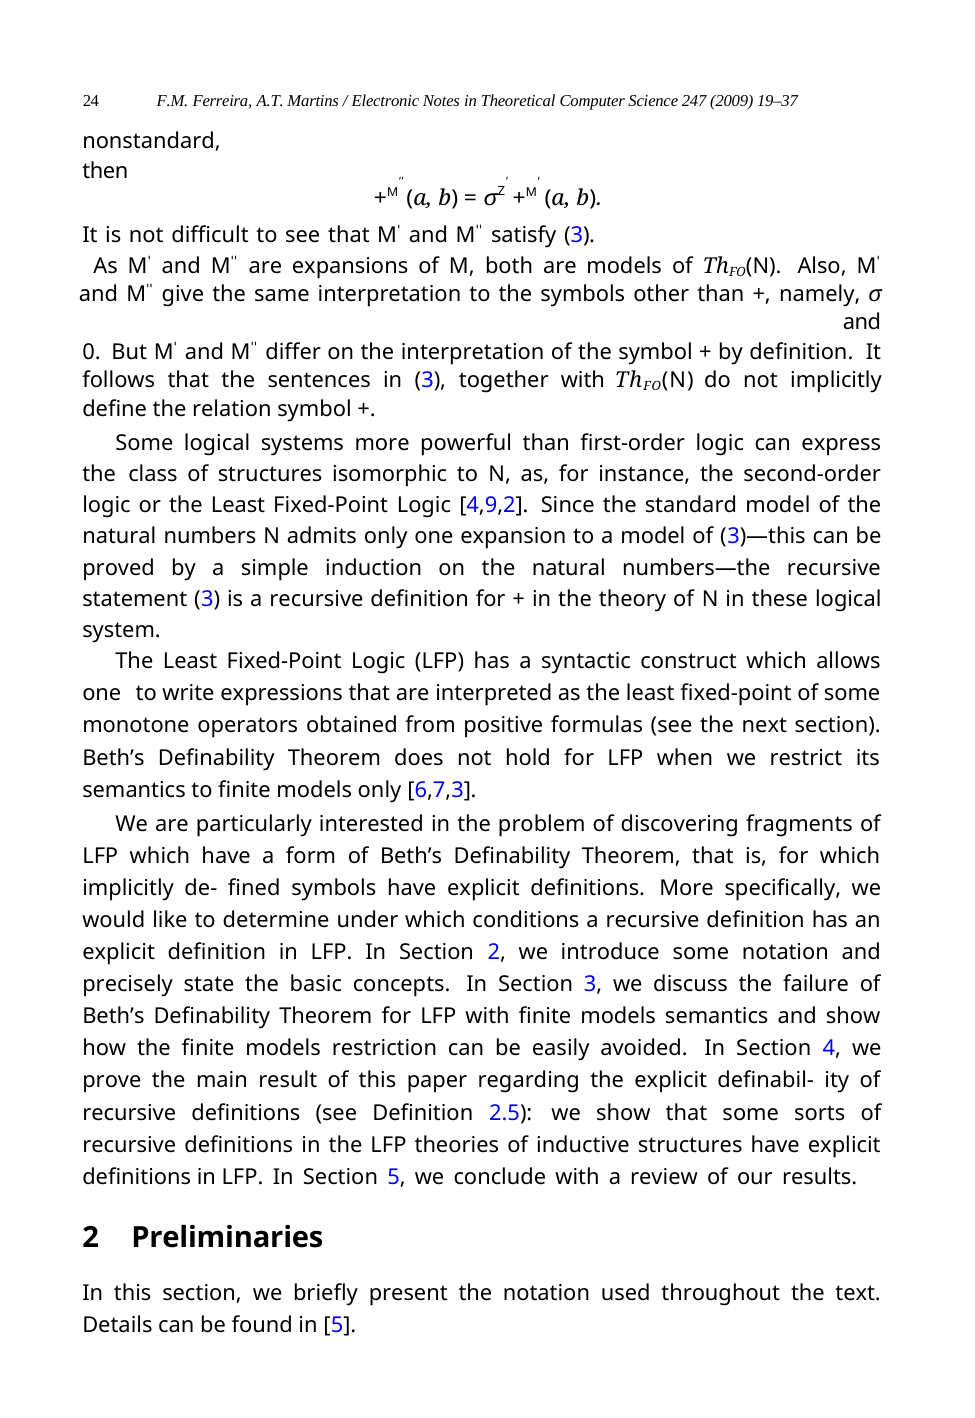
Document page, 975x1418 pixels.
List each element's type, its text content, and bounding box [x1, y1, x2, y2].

text 0. But M' and M'' differ on the interpretation of the symbol + by definition. It follows that the sentences in (3), together with ThFO(N) do not implicitly define the relation symbol +. [82, 337, 881, 422]
text and M'' give the same interpretation to the symbols other than +, namely, σ and [58, 279, 881, 335]
text nonstandard, then [82, 125, 263, 184]
text We are particularly interested in the problem of discovering fragments of LFP which have a form of Beth’s Definability Theorem, that is, for which implicitly de- fined symbols have explicit definitions. More specifically, we would like to determine under which conditions a recursive definition has an explicit definition in LFP. In Section 2, we introduce some notation and precisely state the basic concepts. In Section 3, we discuss the failure of Beth’s Definability Theorem for LFP with finite models semantics and show how the finite models restriction can be easily avoided. In Section 4, we prove the main result of this paper regarding the explicit definabil- ity of recursive definitions (see Definition 2.5): we show that some sorts of recursive definitions in the LFP theories of inductive structures have explicit definitions in LFP. In Section 5, we conclude with a review of our results. [82, 808, 881, 1190]
text Some logical systems more powerful than first-order logic can express the class of structures isomorphic to N, as, for instance, the second-order logic or the Least Fixed-Point Logic [4,9,2]. Since the standard model of the natural numbers N admits only one expansion to a model of (3)—this can be proved by a simple induction on the natural numbers—the recursive statement (3) is a recursive definition for + in the theory of N in these logical system. [82, 427, 881, 644]
text In this section, we briefly present the notation used throughout the text. Details can be found in [5]. [82, 1277, 881, 1338]
text The Least Fixed-Point Logic (LFP) has a syntactic construct which allows one to write expressions that are interpreted as the least fixed-point of some monotone operators obtained from positive formulas (see the next section). Beth’s Definability Theorem does not hold for LFP when we restrict its semantics to finite models only [6,7,3]. [82, 645, 881, 803]
subtitle Preliminaries [82, 1216, 904, 1256]
text It is not difficult to see that M' and M'' satisfy (3). [82, 219, 904, 249]
text As M' and M'' are expansions of M, both are models of ThFO(N). Also, M' [58, 249, 880, 279]
text +M'' (a, b) = σZ' +M' (a, b). [374, 173, 904, 211]
